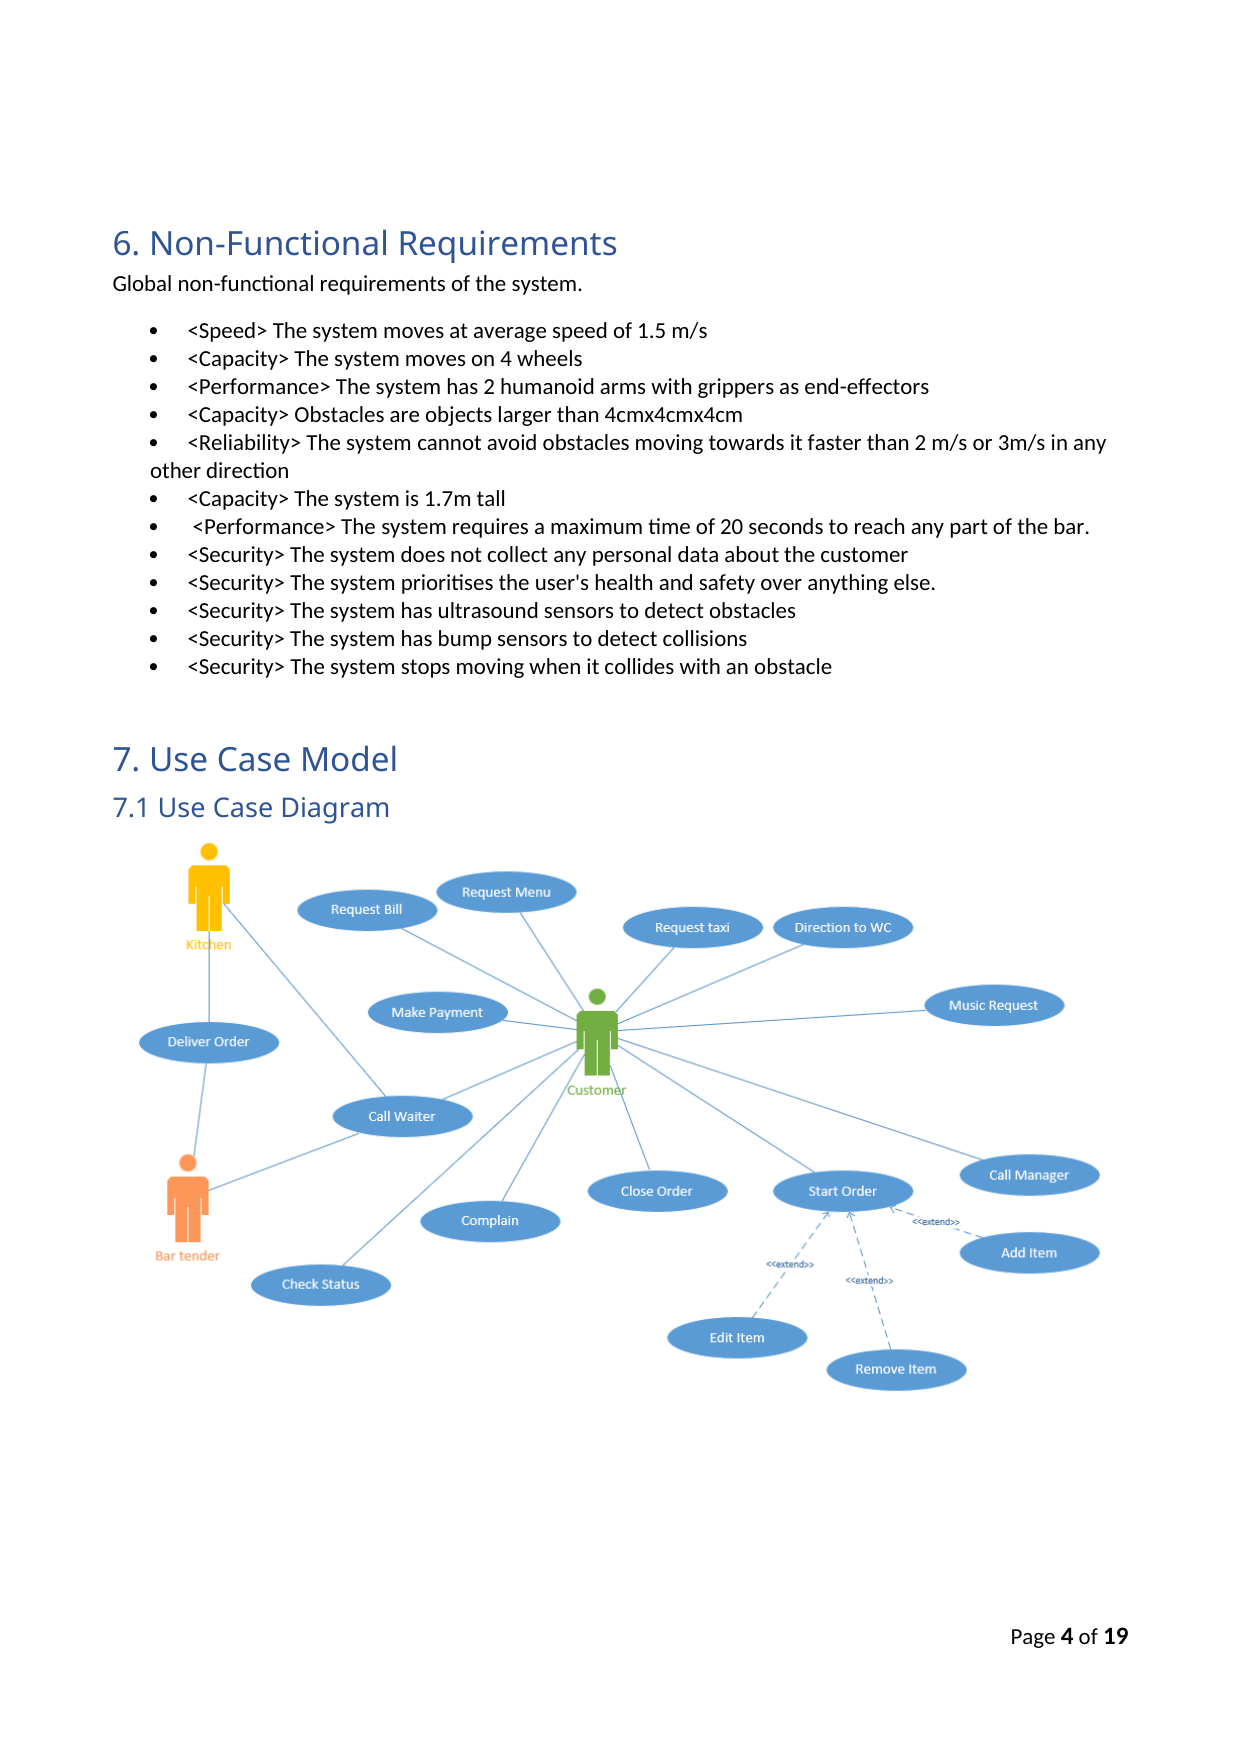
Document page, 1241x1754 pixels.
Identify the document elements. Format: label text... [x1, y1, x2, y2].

list <Capacity> Obstacles are objects larger than 4cmx4cmx4cm [150, 400, 1128, 428]
list <Performance> The system requires a maximum time of 20 seconds to reach any part of the bar. [150, 512, 1128, 540]
subtitle 6. Non-Functional Requirements [112, 220, 1128, 266]
list <Capacity> The system is 1.7m tall [150, 484, 1128, 512]
list <Security> The system does not collect any personal data about the customer [150, 540, 1128, 568]
list <Reliability> The system cannot avoid obstacles moving towards it faster than 2 m/s or 3m/s in any other direction [150, 428, 1128, 484]
list <Security> The system has ultrasound sensors to detect obstacles [150, 596, 1128, 624]
subtitle 7.1 Use Case Diagram [112, 789, 1128, 826]
list <Security> The system prioritises the user's health and safety over anything else. [150, 568, 1128, 596]
list <Security> The system has bump sensors to detect collisions [150, 624, 1128, 652]
subtitle 7. Use Case Model [112, 736, 1128, 781]
list <Capacity> The system moves on 4 wheels [150, 344, 1128, 372]
list <Security> The system stops moving when it collides with an obstacle [150, 652, 1128, 680]
list <Speed> The system moves at average speed of 1.5 m/s [150, 316, 1128, 344]
text Global non-functional requirements of the system. [112, 269, 1128, 297]
list <Performance> The system has 2 humanoid arms with grippers as end-effectors [150, 372, 1128, 400]
